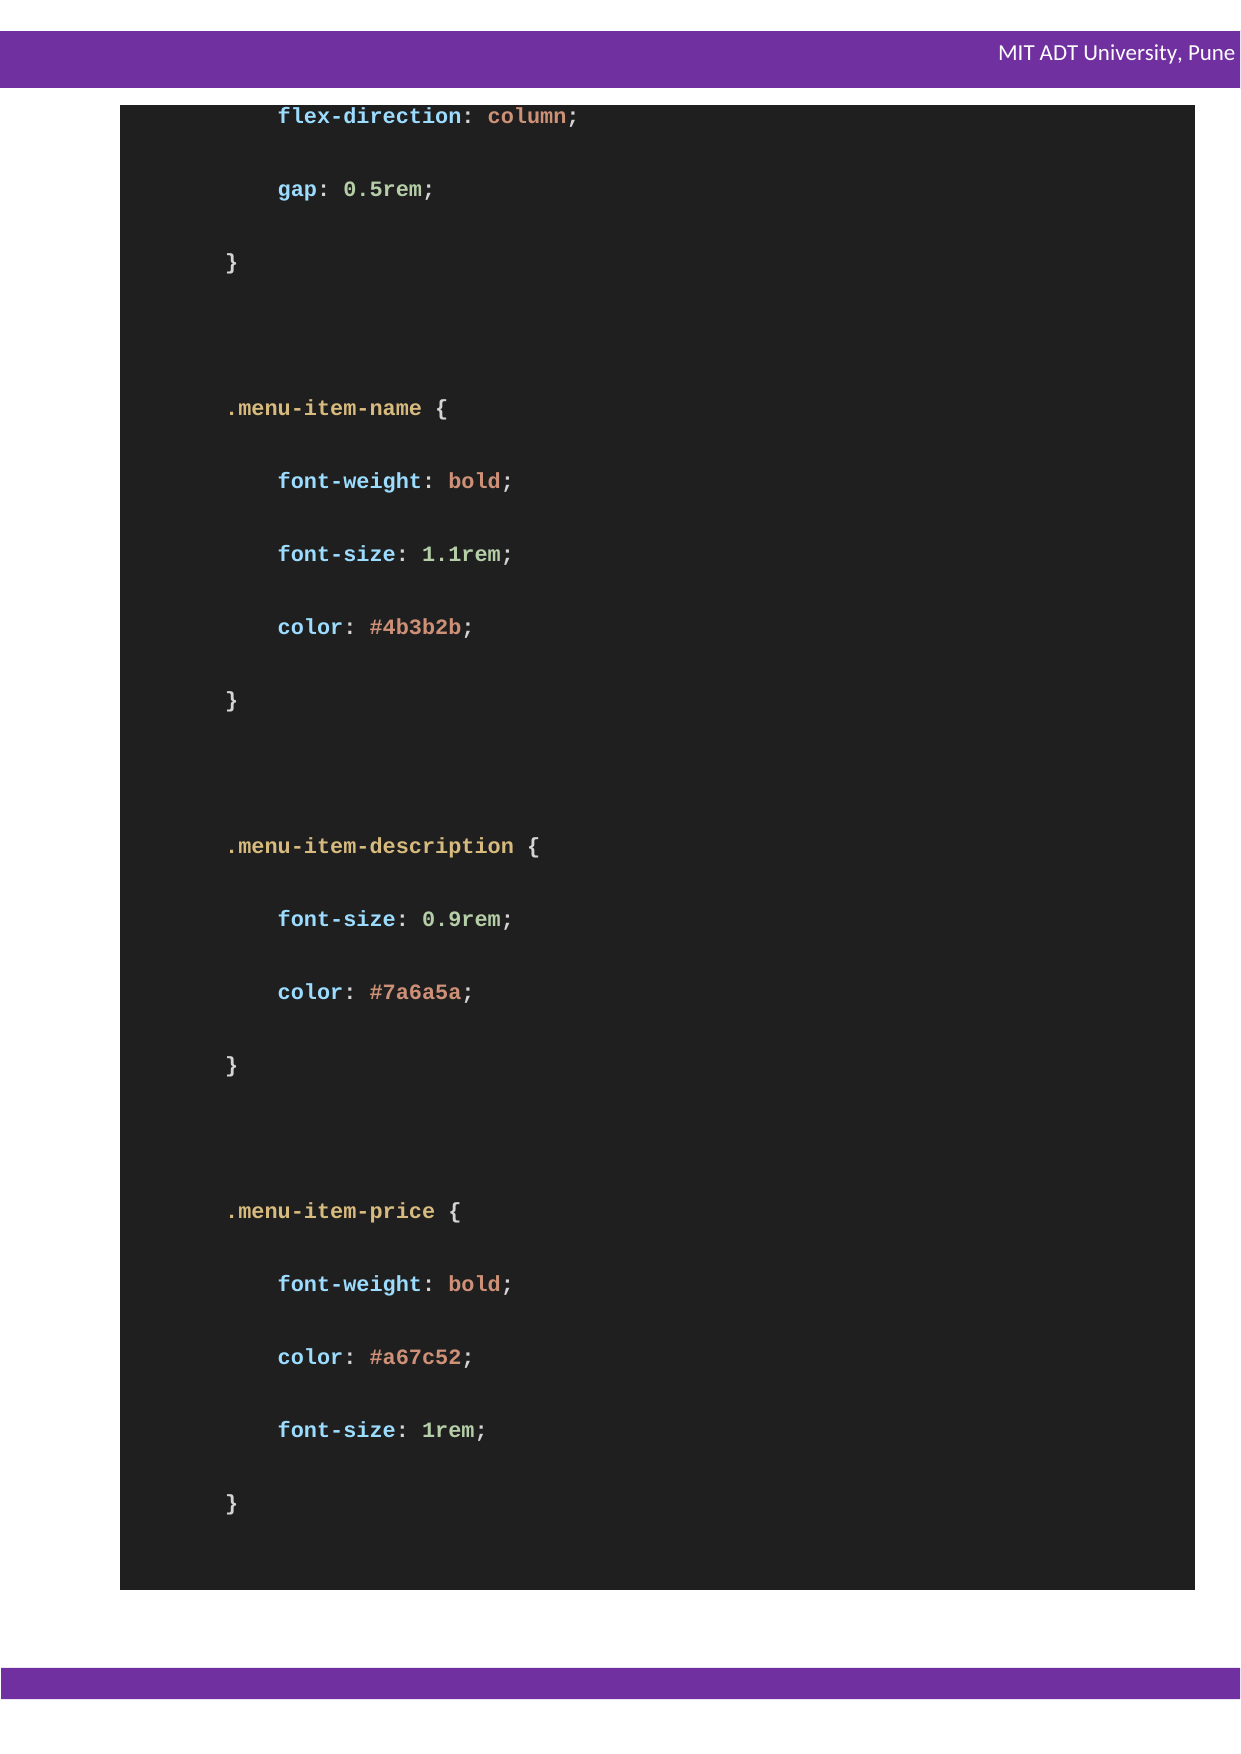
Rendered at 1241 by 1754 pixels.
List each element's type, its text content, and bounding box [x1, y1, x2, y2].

text .menu-item-price { [120, 1200, 1195, 1225]
text font-weight: bold; [120, 470, 1195, 495]
text font-size: 1.1rem; [120, 543, 1195, 568]
text font-size: 1rem; [120, 1419, 1195, 1444]
text color: #7a6a5a; [120, 981, 1195, 1006]
text font-size: 0.9rem; [120, 908, 1195, 933]
text flex-direction: column; [120, 105, 1195, 130]
text } [120, 689, 1195, 714]
text font-weight: bold; [120, 1273, 1195, 1298]
text } [120, 251, 1195, 276]
text gap: 0.5rem; [120, 178, 1195, 203]
text color: #4b3b2b; [120, 616, 1195, 641]
text } [120, 1492, 1195, 1517]
text } [120, 1054, 1195, 1079]
text color: #a67c52; [120, 1346, 1195, 1371]
text .menu-item-name { [120, 397, 1195, 422]
text .menu-item-description { [120, 835, 1195, 860]
